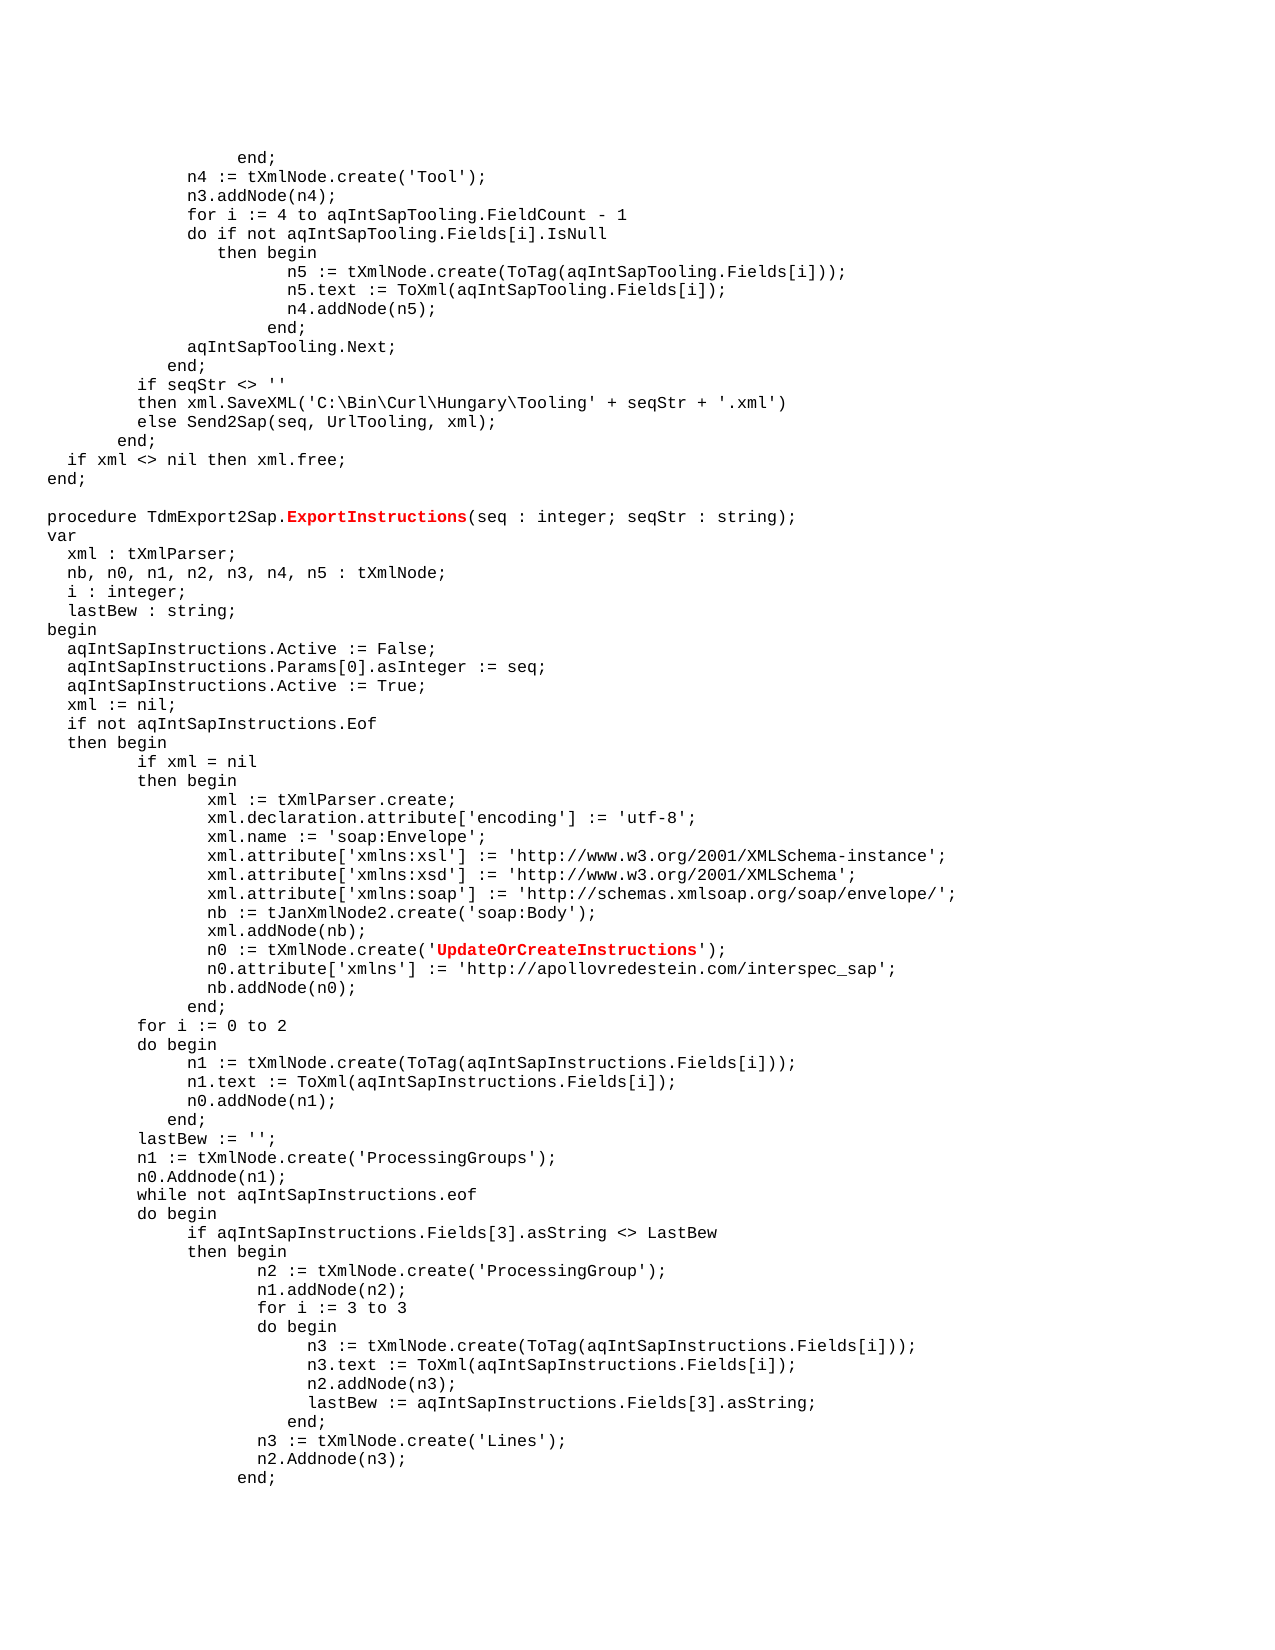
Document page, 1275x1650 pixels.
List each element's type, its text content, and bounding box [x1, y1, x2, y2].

text xml := tXmlParser.create; [47, 791, 1191, 810]
text if not aqIntSapInstructions.Eof [47, 716, 1191, 734]
text if seqStr <> '' [47, 376, 1191, 395]
text while not aqIntSapInstructions.eof [47, 1187, 1191, 1206]
text nb, n0, n1, n2, n3, n4, n5 : tXmlNode; [47, 565, 1191, 584]
text lastBew := ''; [47, 1130, 1191, 1149]
text lastBew : string; [47, 602, 1191, 621]
text n0.Addnode(n1); [47, 1168, 1191, 1187]
text i : integer; [47, 584, 1191, 602]
text do begin [47, 1206, 1191, 1225]
text n1.text := ToXml(aqIntSapInstructions.Fields[i]); [47, 1074, 1191, 1093]
text n3.addNode(n4); [47, 188, 1191, 207]
text end; [47, 433, 1191, 452]
text for i := 3 to 3 [47, 1300, 1191, 1319]
text then begin [47, 734, 1191, 753]
text var [47, 527, 1191, 546]
text if xml <> nil then xml.free; [47, 452, 1191, 471]
text n2 := tXmlNode.create('ProcessingGroup'); [47, 1262, 1191, 1281]
text lastBew := aqIntSapInstructions.Fields[3].asString; [47, 1394, 1191, 1413]
text n4.addNode(n5); [47, 301, 1191, 320]
text then begin [47, 1243, 1191, 1262]
text if aqIntSapInstructions.Fields[3].asString <> LastBew [47, 1225, 1191, 1243]
text end; [47, 150, 1191, 169]
text xml := nil; [47, 697, 1191, 716]
text n0.attribute['xmlns'] := 'http://apollovredestein.com/interspec_sap'; [47, 961, 1191, 979]
text end; [47, 1413, 1191, 1432]
text n0 := tXmlNode.create('UpdateOrCreateInstructions'); [47, 942, 1191, 961]
text n0.addNode(n1); [47, 1093, 1191, 1112]
text end; [47, 320, 1191, 338]
text xml.addNode(nb); [47, 923, 1191, 942]
text begin [47, 621, 1191, 640]
text do begin [47, 1036, 1191, 1055]
text then xml.SaveXML('C:\Bin\Curl\Hungary\Tooling' + seqStr + '.xml') [47, 395, 1191, 414]
text if xml = nil [47, 753, 1191, 772]
text n4 := tXmlNode.create('Tool'); [47, 169, 1191, 188]
text xml.declaration.attribute['encoding'] := 'utf-8'; [47, 810, 1191, 829]
text aqIntSapTooling.Next; [47, 338, 1191, 357]
text n2.addNode(n3); [47, 1376, 1191, 1394]
text end; [47, 1112, 1191, 1130]
text n1 := tXmlNode.create(ToTag(aqIntSapInstructions.Fields[i])); [47, 1055, 1191, 1074]
text end; [47, 471, 1191, 489]
text n1 := tXmlNode.create('ProcessingGroups'); [47, 1149, 1191, 1168]
text xml.attribute['xmlns:xsd'] := 'http://www.w3.org/2001/XMLSchema'; [47, 866, 1191, 885]
text xml.attribute['xmlns:soap'] := 'http://schemas.xmlsoap.org/soap/envelope/'; [47, 885, 1191, 904]
text else Send2Sap(seq, UrlTooling, xml); [47, 414, 1191, 433]
text xml.attribute['xmlns:xsl'] := 'http://www.w3.org/2001/XMLSchema-instance'; [47, 848, 1191, 866]
text nb.addNode(n0); [47, 979, 1191, 998]
text then begin [47, 772, 1191, 791]
text aqIntSapInstructions.Active := True; [47, 678, 1191, 697]
text do begin [47, 1319, 1191, 1338]
text n3 := tXmlNode.create('Lines'); [47, 1432, 1191, 1451]
text aqIntSapInstructions.Params[0].asInteger := seq; [47, 659, 1191, 678]
text procedure TdmExport2Sap.ExportInstructions(seq : integer; seqStr : string); [47, 508, 1191, 527]
text then begin [47, 244, 1191, 263]
text n3 := tXmlNode.create(ToTag(aqIntSapInstructions.Fields[i])); [47, 1338, 1191, 1357]
text n2.Addnode(n3); [47, 1451, 1191, 1470]
text end; [47, 1470, 1191, 1489]
text do if not aqIntSapTooling.Fields[i].IsNull [47, 225, 1191, 244]
text nb := tJanXmlNode2.create('soap:Body'); [47, 904, 1191, 923]
text n5.text := ToXml(aqIntSapTooling.Fields[i]); [47, 282, 1191, 301]
text end; [47, 357, 1191, 376]
text n1.addNode(n2); [47, 1281, 1191, 1300]
text for i := 4 to aqIntSapTooling.FieldCount - 1 [47, 207, 1191, 225]
text xml.name := 'soap:Envelope'; [47, 829, 1191, 848]
text aqIntSapInstructions.Active := False; [47, 640, 1191, 659]
text for i := 0 to 2 [47, 1017, 1191, 1036]
text n3.text := ToXml(aqIntSapInstructions.Fields[i]); [47, 1357, 1191, 1376]
text n5 := tXmlNode.create(ToTag(aqIntSapTooling.Fields[i])); [47, 263, 1191, 282]
text xml : tXmlParser; [47, 546, 1191, 565]
text end; [47, 998, 1191, 1017]
